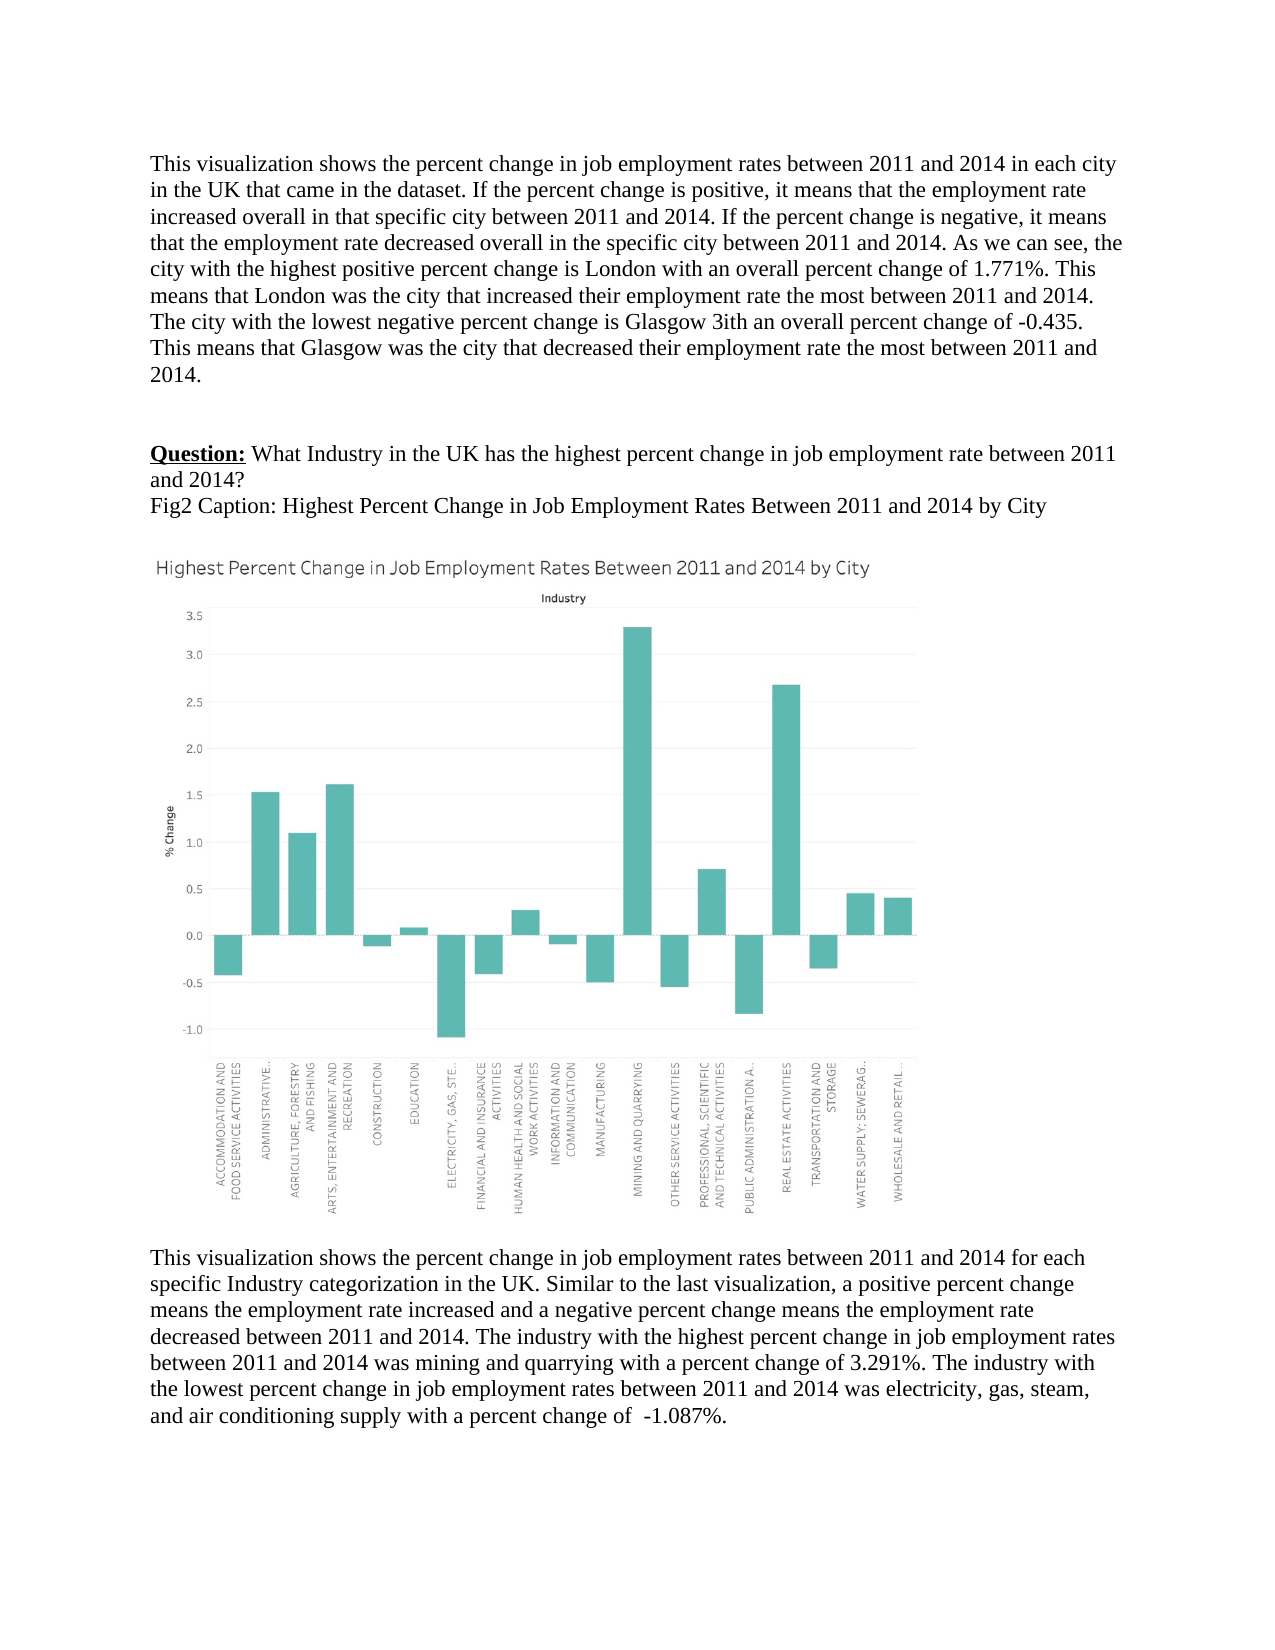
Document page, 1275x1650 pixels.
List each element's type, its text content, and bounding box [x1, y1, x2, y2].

picture [150, 545, 1125, 1218]
text This visualization shows the percent change in job employment rates between 2011 and 2014 in each city in the UK that came in the dataset. If the percent change is positive, it means that the employment rate increased overall in that specific city between 2011 and 2014. If the percent change is negative, it means that the employment rate decreased overall in the specific city between 2011 and 2014. As we can see, the city with the highest positive percent change is London with an overall percent change of 1.771%. This means that London was the city that increased their employment rate the most between 2011 and 2014. The city with the lowest negative percent change is Glasgow 3ith an overall percent change of -0.435. This means that Glasgow was the city that decreased their employment rate the most between 2011 and 2014. [150, 150, 1125, 387]
text This visualization shows the percent change in job employment rates between 2011 and 2014 for each specific Industry categorization in the UK. Similar to the last visualization, a positive percent change means the employment rate increased and a negative percent change means the employment rate decreased between 2011 and 2014. The industry with the highest percent change in job employment rates between 2011 and 2014 was mining and quarrying with a percent change of 3.291%. The industry with the lowest percent change in job employment rates between 2011 and 2014 was electricity, gas, steam, and air conditioning supply with a percent change of -1.087%. [150, 1244, 1125, 1428]
text Fig2 Caption: Highest Percent Change in Job Employment Rates Between 2011 and 2014 by City [150, 493, 1125, 519]
text Question: What Industry in the UK has the highest percent change in job employment rate between 2011 and 2014? [150, 440, 1125, 493]
